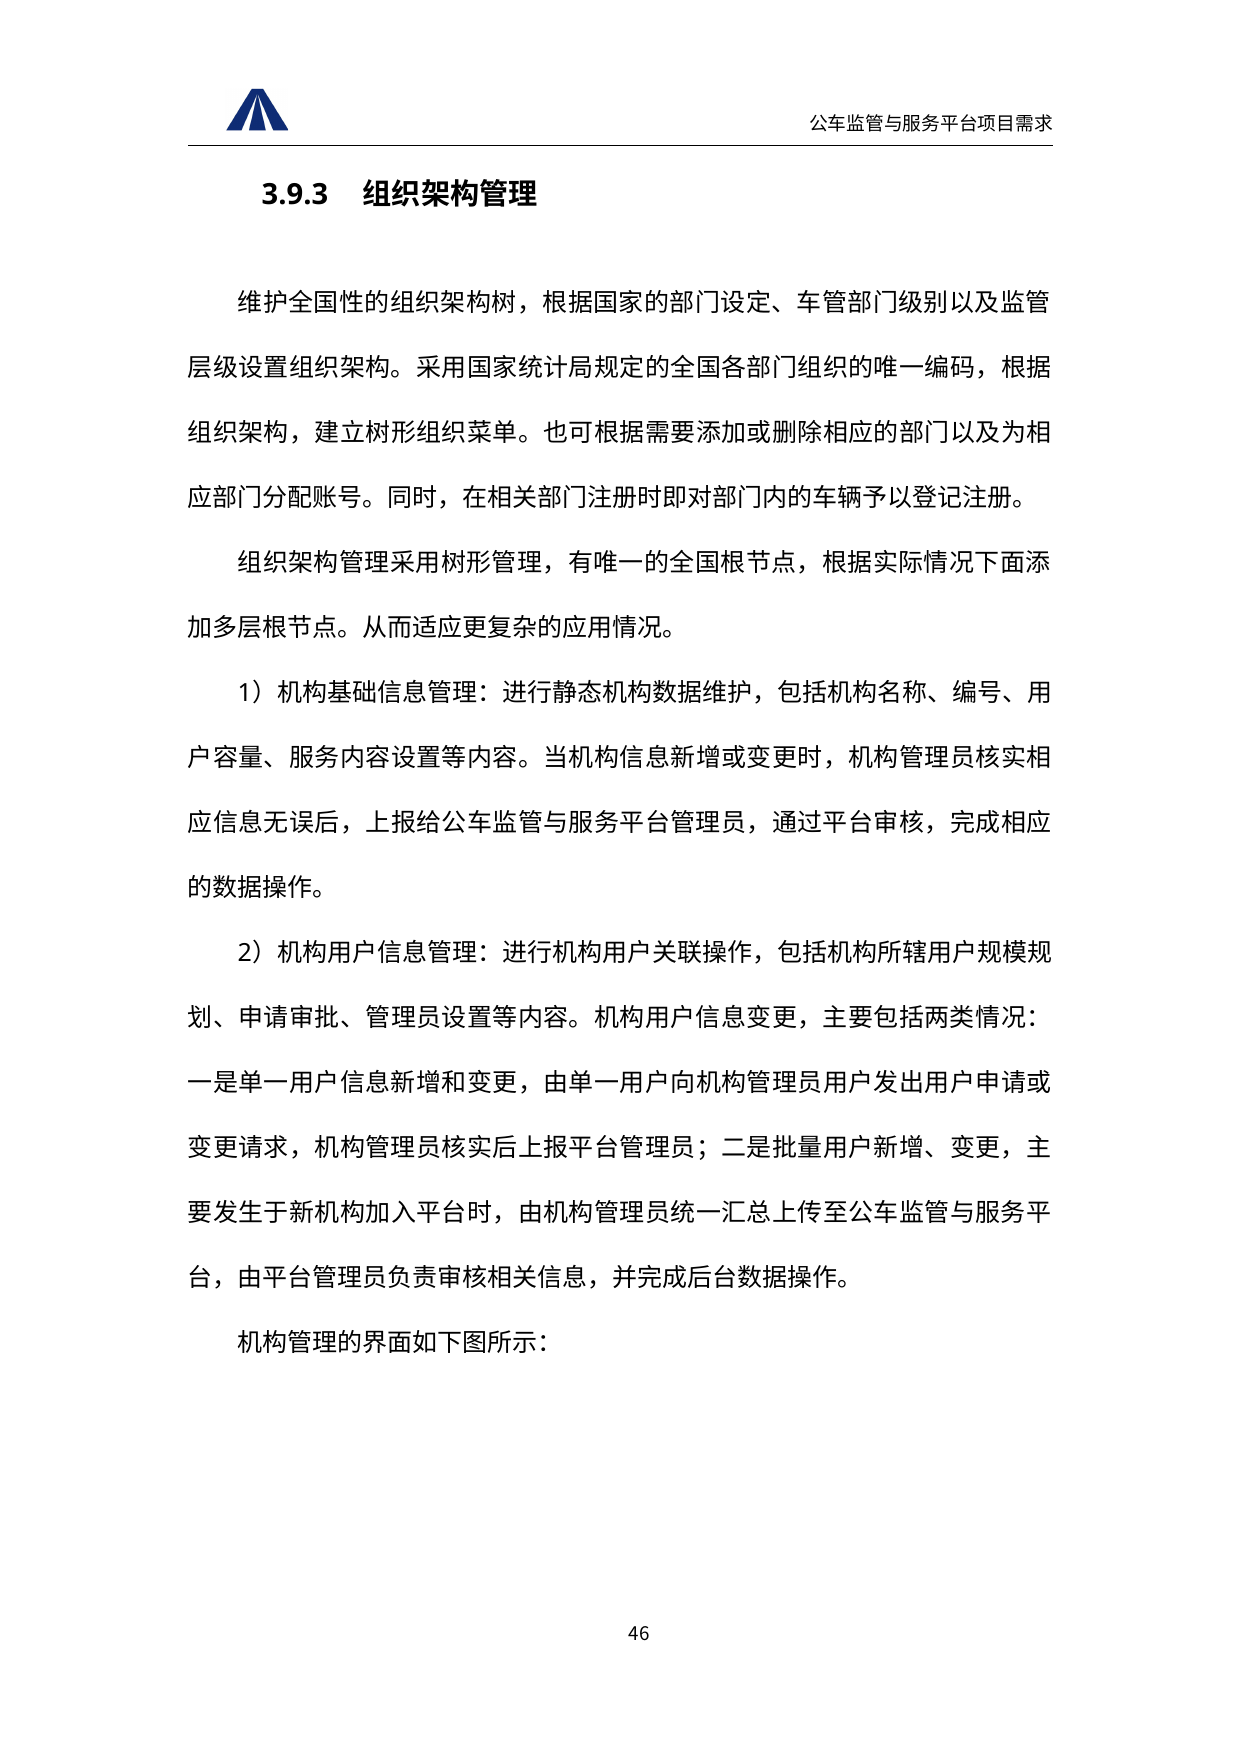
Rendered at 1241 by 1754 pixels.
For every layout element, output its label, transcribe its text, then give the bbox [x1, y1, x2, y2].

text 维护全国性的组织架构树，根据国家的部门设定、车管部门级别以及监管层级设置组织架构。采用国家统计局规定的全国各部门组织的唯一编码，根据组织架构，建立树形组织菜单。也可根据需要添加或删除相应的部门以及为相应部门分配账号。同时，在相关部门注册时即对部门内的车辆予以登记注册。 [187, 268, 1053, 528]
text 机构管理的界面如下图所示： [187, 1308, 1053, 1373]
text 1）机构基础信息管理：进行静态机构数据维护，包括机构名称、编号、用户容量、服务内容设置等内容。当机构信息新增或变更时，机构管理员核实相应信息无误后，上报给公车监管与服务平台管理员，通过平台审核，完成相应的数据操作。 [187, 658, 1053, 918]
text 2）机构用户信息管理：进行机构用户关联操作，包括机构所辖用户规模规划、申请审批、管理员设置等内容。机构用户信息变更，主要包括两类情况：一是单一用户信息新增和变更，由单一用户向机构管理员用户发出用户申请或变更请求，机构管理员核实后上报平台管理员；二是批量用户新增、变更，主要发生于新机构加入平台时，由机构管理员统一汇总上传至公车监管与服务平台，由平台管理员负责审核相关信息，并完成后台数据操作。 [187, 918, 1053, 1308]
text 组织架构管理采用树形管理，有唯一的全国根节点，根据实际情况下面添加多层根节点。从而适应更复杂的应用情况。 [187, 528, 1053, 658]
picture [225, 88, 289, 131]
subtitle 组织架构管理 [261, 159, 1053, 224]
